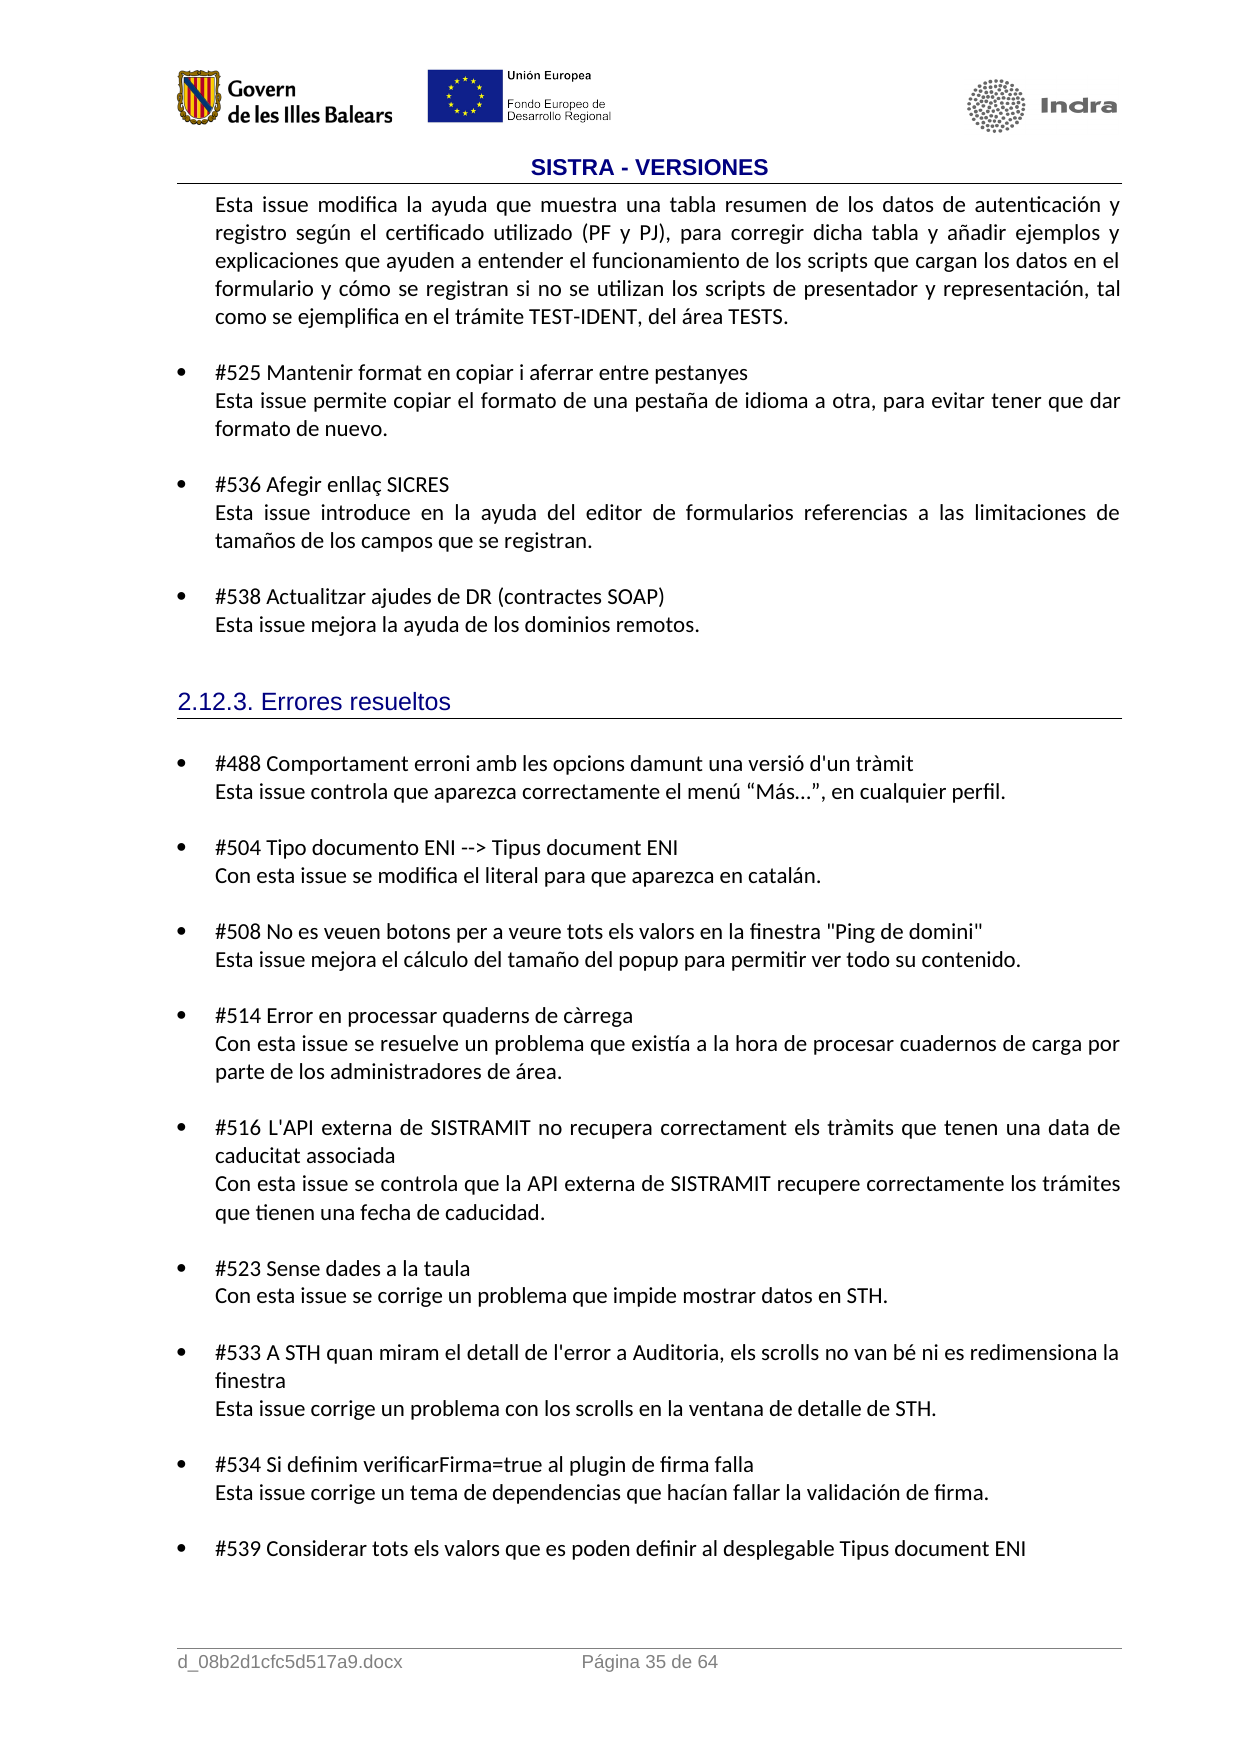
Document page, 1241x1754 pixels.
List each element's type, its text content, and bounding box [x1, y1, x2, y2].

list #538 Actualitzar ajudes de DR (contractes SOAP) [177, 582, 1122, 610]
list Esta issue corrige un tema de dependencias que hacían fallar la validación de firma. [215, 1478, 1122, 1506]
list Esta issue corrige un problema con los scrolls en la ventana de detalle de STH. [215, 1394, 1122, 1422]
list Esta issue modifica la ayuda que muestra una tabla resumen de los datos de autenticación y registro según el certificado utilizado (PF y PJ), para corregir dicha tabla y añadir ejemplos y explicaciones que ayuden a entender el funcionamiento de los scripts que cargan los datos en el formulario y cómo se registran si no se utilizan los scripts de presentador y representación, tal como se ejemplifica en el trámite TEST-IDENT, del área TESTS. [215, 190, 1122, 330]
list #523 Sense dades a la taula [177, 1254, 1122, 1282]
list #516 L'API externa de SISTRAMIT no recupera correctament els tràmits que tenen una data de caducitat associada [177, 1113, 1122, 1169]
list #534 Si definim verificarFirma=true al plugin de firma falla [177, 1450, 1122, 1478]
list Esta issue mejora la ayuda de los dominios remotos. [215, 610, 1122, 638]
list Esta issue controla que aparezca correctamente el menú “Más…”, en cualquier perfil. [215, 777, 1122, 805]
subtitle Errores resueltos [177, 687, 1122, 718]
list Esta issue introduce en la ayuda del editor de formularios referencias a las limitaciones de tamaños de los campos que se registran. [215, 498, 1122, 554]
list Esta issue permite copiar el formato de una pestaña de idioma a otra, para evitar tener que dar formato de nuevo. [215, 386, 1122, 442]
list Con esta issue se corrige un problema que impide mostrar datos en STH. [215, 1282, 1122, 1310]
list #488 Comportament erroni amb les opcions damunt una versió d'un tràmit [177, 749, 1122, 777]
list Esta issue mejora el cálculo del tamaño del popup para permitir ver todo su contenido. [215, 945, 1122, 973]
list #525 Mantenir format en copiar i aferrar entre pestanyes [177, 358, 1122, 386]
picture [421, 67, 611, 125]
list #508 No es veuen botons per a veure tots els valors en la finestra "Ping de domini" [177, 917, 1122, 945]
list Con esta issue se controla que la API externa de SISTRAMIT recupere correctamente los trámites que tienen una fecha de caducidad. [215, 1169, 1122, 1226]
list Con esta issue se resuelve un problema que existía a la hora de procesar cuadernos de carga por parte de los administradores de área. [215, 1029, 1122, 1086]
list #504 Tipo documento ENI --> Tipus document ENI [177, 833, 1122, 861]
list #533 A STH quan miram el detall de l'error a Auditoria, els scrolls no van bé ni es redimensiona la finestra [177, 1338, 1122, 1394]
list #514 Error en processar quaderns de càrrega [177, 1001, 1122, 1029]
list #536 Afegir enllaç SICRES [177, 470, 1122, 498]
list Con esta issue se modifica el literal para que aparezca en catalán. [215, 861, 1122, 889]
picture [176, 70, 393, 125]
list #539 Considerar tots els valors que es poden definir al desplegable Tipus document ENI [177, 1534, 1122, 1562]
